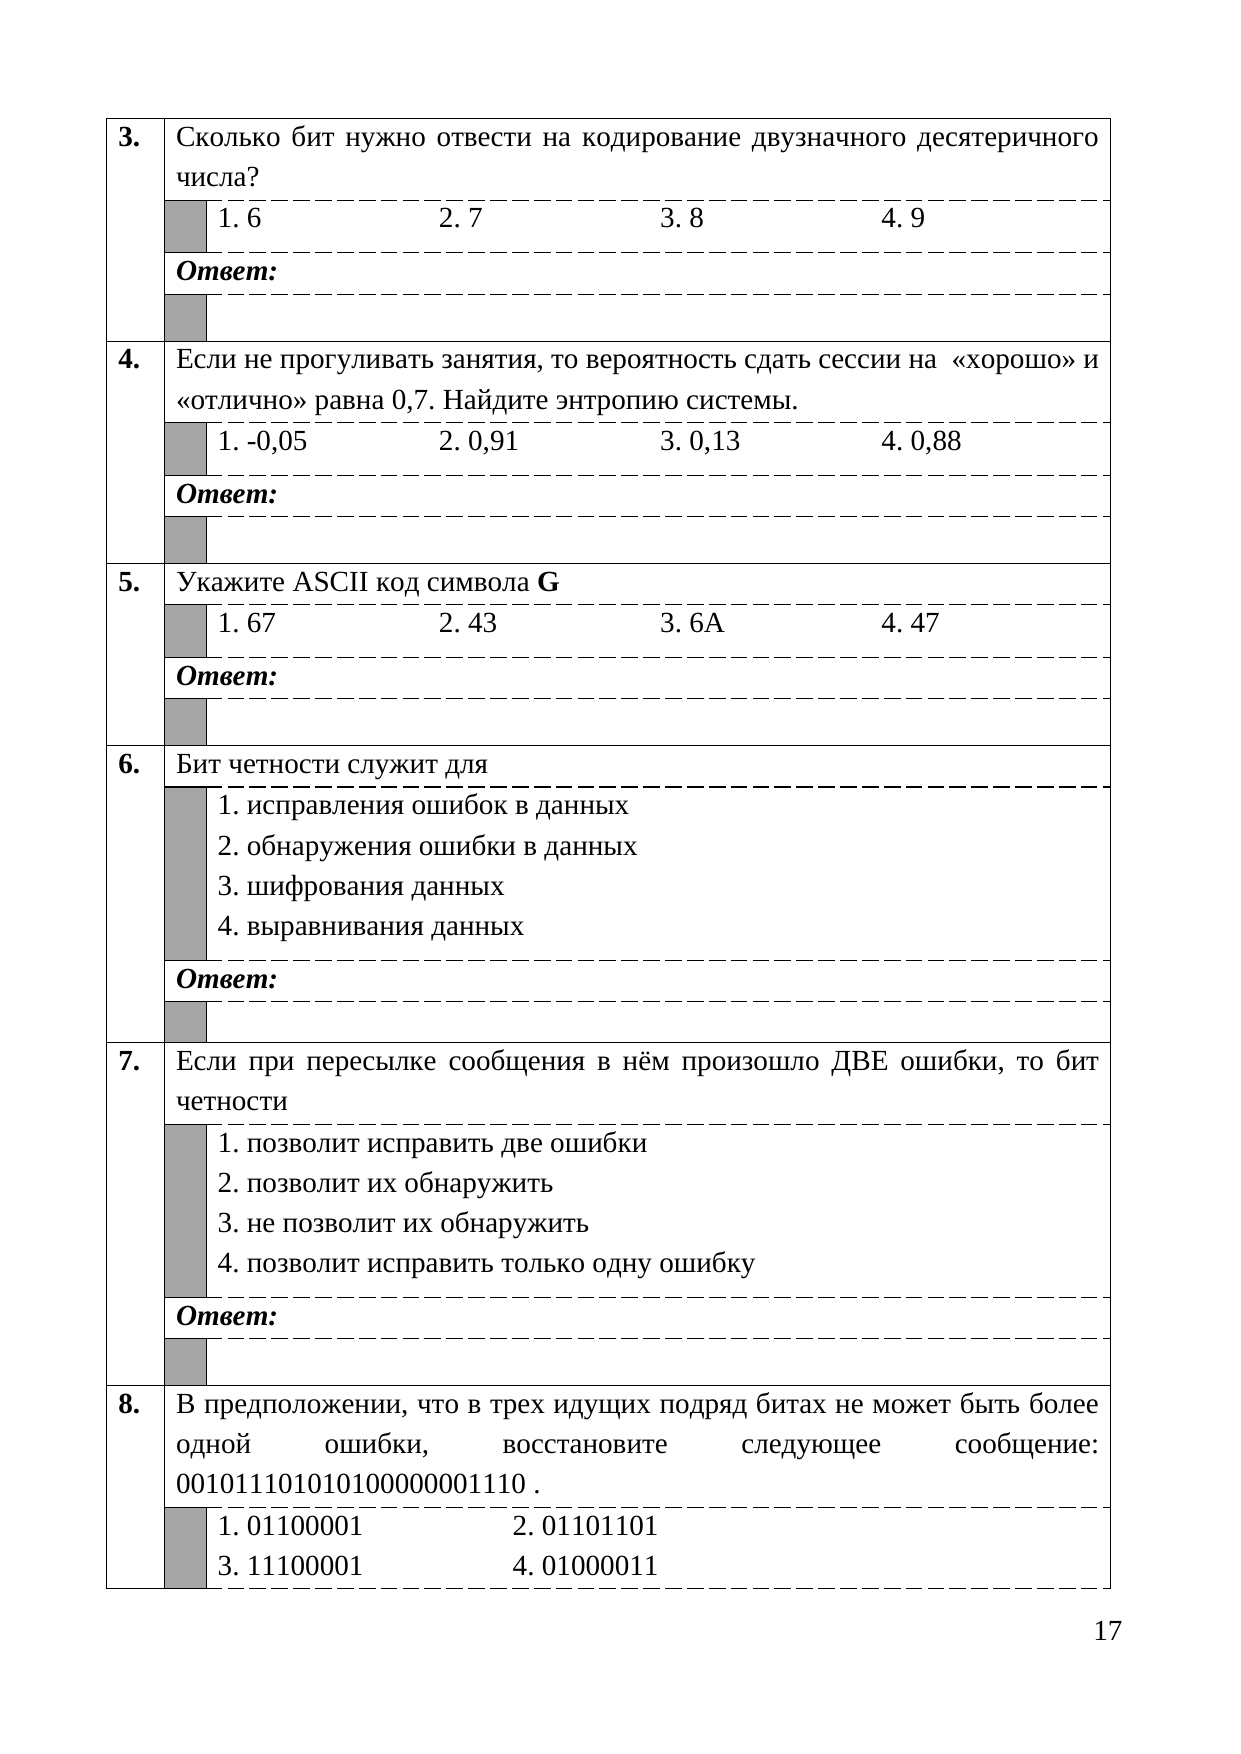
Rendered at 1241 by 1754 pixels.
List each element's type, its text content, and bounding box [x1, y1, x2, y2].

table_cell [165, 201, 206, 252]
table_cell 1. исправления ошибок в данных 2. обнаружения ошибки в данных 3. шифрования данных 4. выравнивания данных [207, 786, 1110, 960]
table_cell 5. [107, 564, 164, 745]
table_cell [165, 1002, 206, 1042]
table_cell 7. [107, 1043, 164, 1385]
table_cell 8. [107, 1386, 164, 1588]
table_cell 1. позволит исправить две ошибки 2. позволит их обнаружить 3. не позволит их обнаружить 4. позволит исправить только одну ошибку [207, 1124, 1110, 1297]
table_cell В предположении, что в трех идущих подряд битах не может быть более одной ошибки, восстановите следующее сообщение: 001011101010100000001110 . [165, 1386, 1110, 1507]
table_cell [207, 1338, 1110, 1385]
table_cell [207, 516, 1110, 563]
table_cell 1. 6 2. 7 3. 8 4. 9 [207, 200, 1110, 252]
table_header 3. [107, 119, 164, 341]
table_cell [165, 1125, 206, 1297]
table_cell Если не прогуливать занятия, то вероятность сдать сессии на «хорошо» и «отлично» равна 0,7. Найдите энтропию системы. [165, 342, 1110, 422]
table_cell Бит четности служит для [165, 746, 1110, 786]
table_cell Если при пересылке сообщения в нём произошло ДВЕ ошибки, то бит четности [165, 1043, 1110, 1124]
table_cell [165, 295, 206, 341]
table_cell [165, 1339, 206, 1385]
table_cell 6. [107, 746, 164, 1042]
table_cell [207, 1001, 1110, 1042]
table_cell 4. [107, 342, 164, 563]
table_cell [165, 605, 206, 657]
table_cell 1. -0,05 2. 0,91 3. 0,13 4. 0,88 [207, 422, 1110, 475]
table_cell Укажите ASCII код символа G [165, 564, 1110, 604]
table_cell [165, 517, 206, 563]
table_cell [165, 788, 206, 960]
table_cell [165, 423, 206, 475]
table_cell [207, 294, 1110, 341]
table_cell Ответ: [165, 252, 1110, 293]
table_cell [207, 698, 1110, 745]
table_cell [165, 1508, 206, 1588]
table_header Сколько бит нужно отвести на кодирование двузначного десятеричного числа? [165, 119, 1110, 199]
table_cell [165, 699, 206, 745]
table_cell 1. 01100001 2. 01101101 3. 11100001 4. 01000011 [207, 1507, 1110, 1588]
table_cell Ответ: [165, 657, 1110, 698]
table_cell 1. 67 2. 43 3. 6A 4. 47 [207, 604, 1110, 657]
table_cell Ответ: [165, 1297, 1110, 1338]
table_cell Ответ: [165, 960, 1110, 1001]
table_cell Ответ: [165, 475, 1110, 516]
